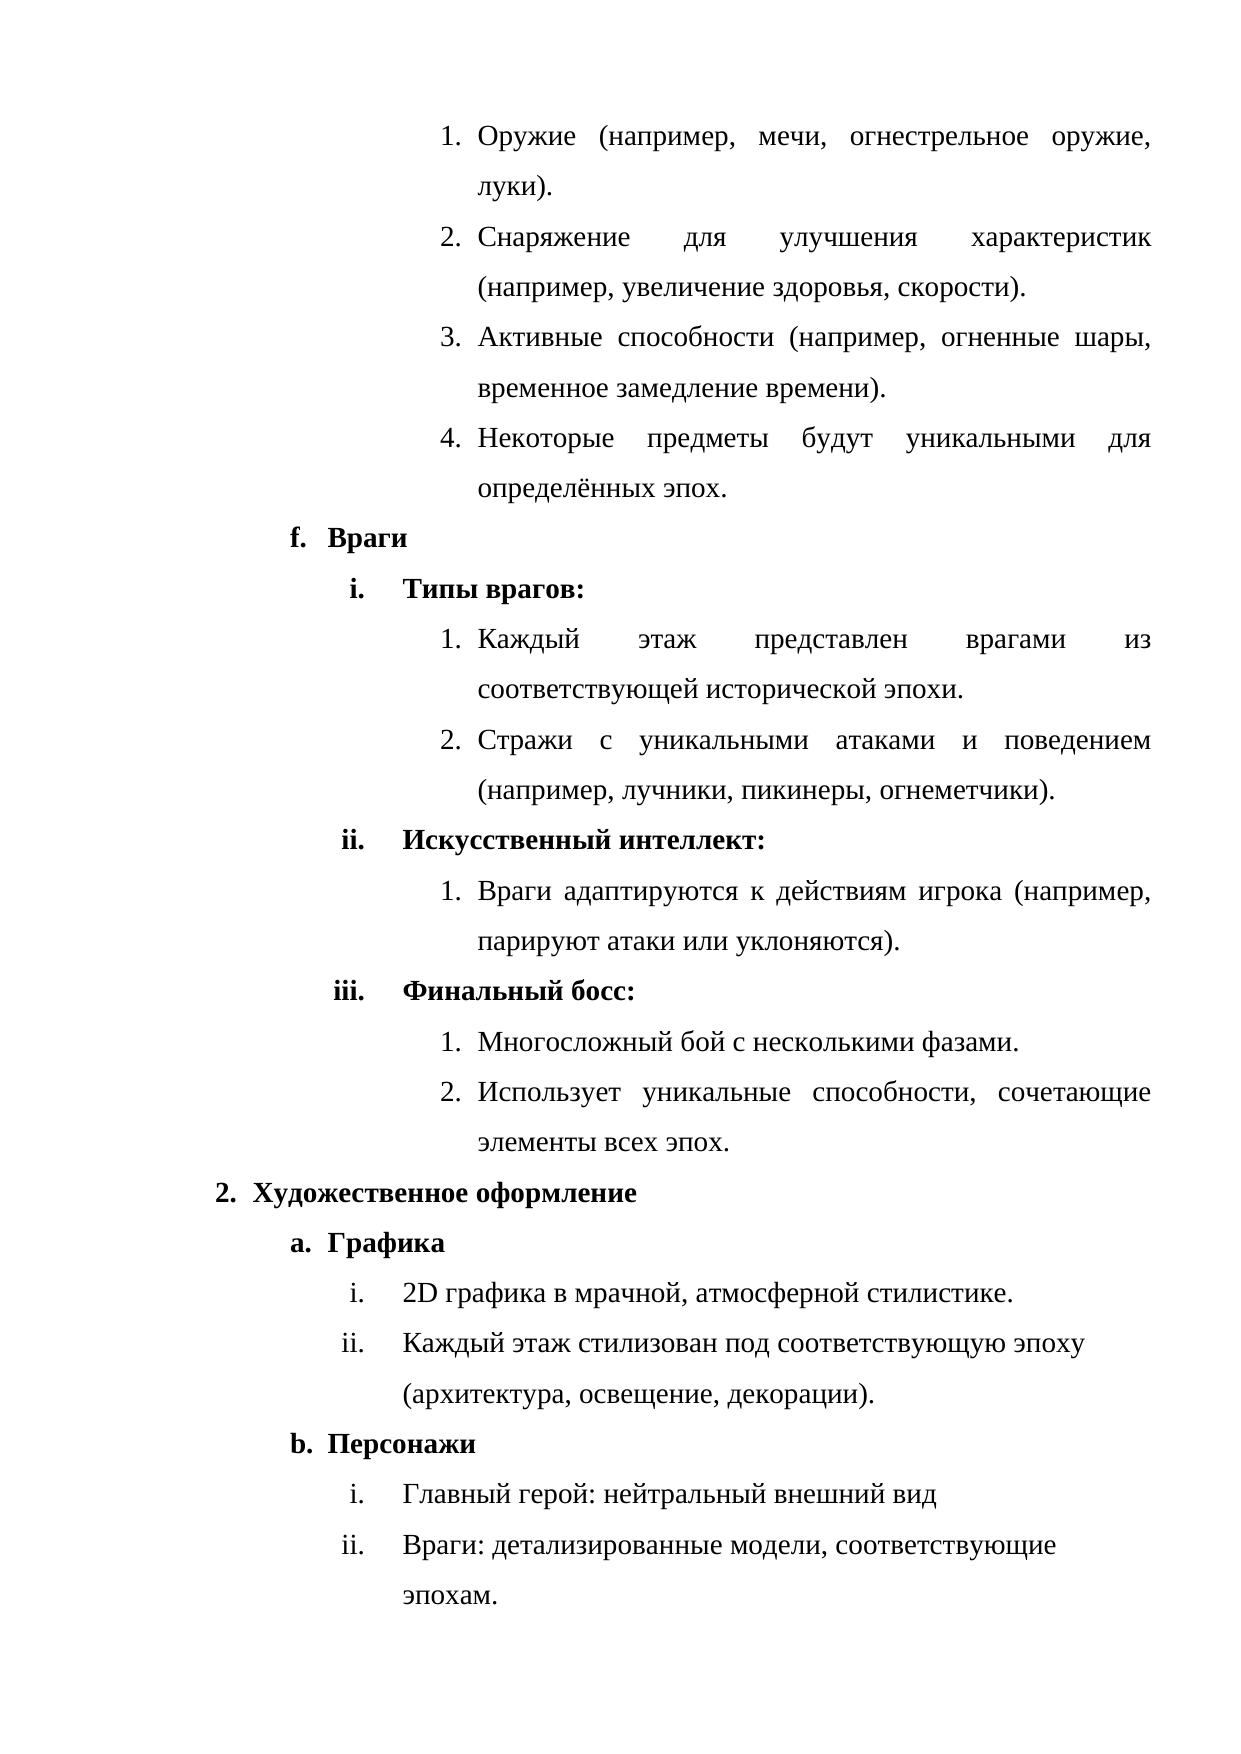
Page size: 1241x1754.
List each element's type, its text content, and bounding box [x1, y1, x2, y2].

list 2D графика в мрачной, атмосферной стилистике. [365, 1275, 1152, 1309]
list Каждый этаж стилизован под соответствующую эпоху (архитектура, освещение, декорации). [365, 1326, 1152, 1409]
list Искусственный интеллект: [365, 822, 1152, 856]
list Типы врагов: [365, 571, 1152, 604]
subtitle Персонажи [290, 1426, 1152, 1460]
subtitle Враги [290, 521, 1152, 554]
subtitle Художественное оформление [215, 1175, 1152, 1208]
list Враги адаптируются к действиям игрока (например, парируют атаки или уклоняются). [440, 873, 1152, 957]
list Оружие (например, мечи, огнестрельное оружие, луки). [440, 118, 1152, 202]
list Финальный босс: [365, 973, 1152, 1007]
list Активные способности (например, огненные шары, временное замедление времени). [440, 319, 1152, 403]
subtitle Графика [290, 1225, 1152, 1258]
list Многосложный бой с несколькими фазами. [440, 1024, 1152, 1057]
list Главный герой: нейтральный внешний вид [365, 1477, 1152, 1510]
list Некоторые предметы будут уникальными для определённых эпох. [440, 420, 1152, 504]
list Использует уникальные способности, сочетающие элементы всех эпох. [440, 1074, 1152, 1158]
list Враги: детализированные модели, соответствующие эпохам. [365, 1527, 1152, 1611]
list Стражи с уникальными атаками и поведением (например, лучники, пикинеры, огнеметчики). [440, 722, 1152, 806]
list Снаряжение для улучшения характеристик (например, увеличение здоровья, скорости). [440, 219, 1152, 303]
list Каждый этаж представлен врагами из соответствующей исторической эпохи. [440, 621, 1152, 705]
